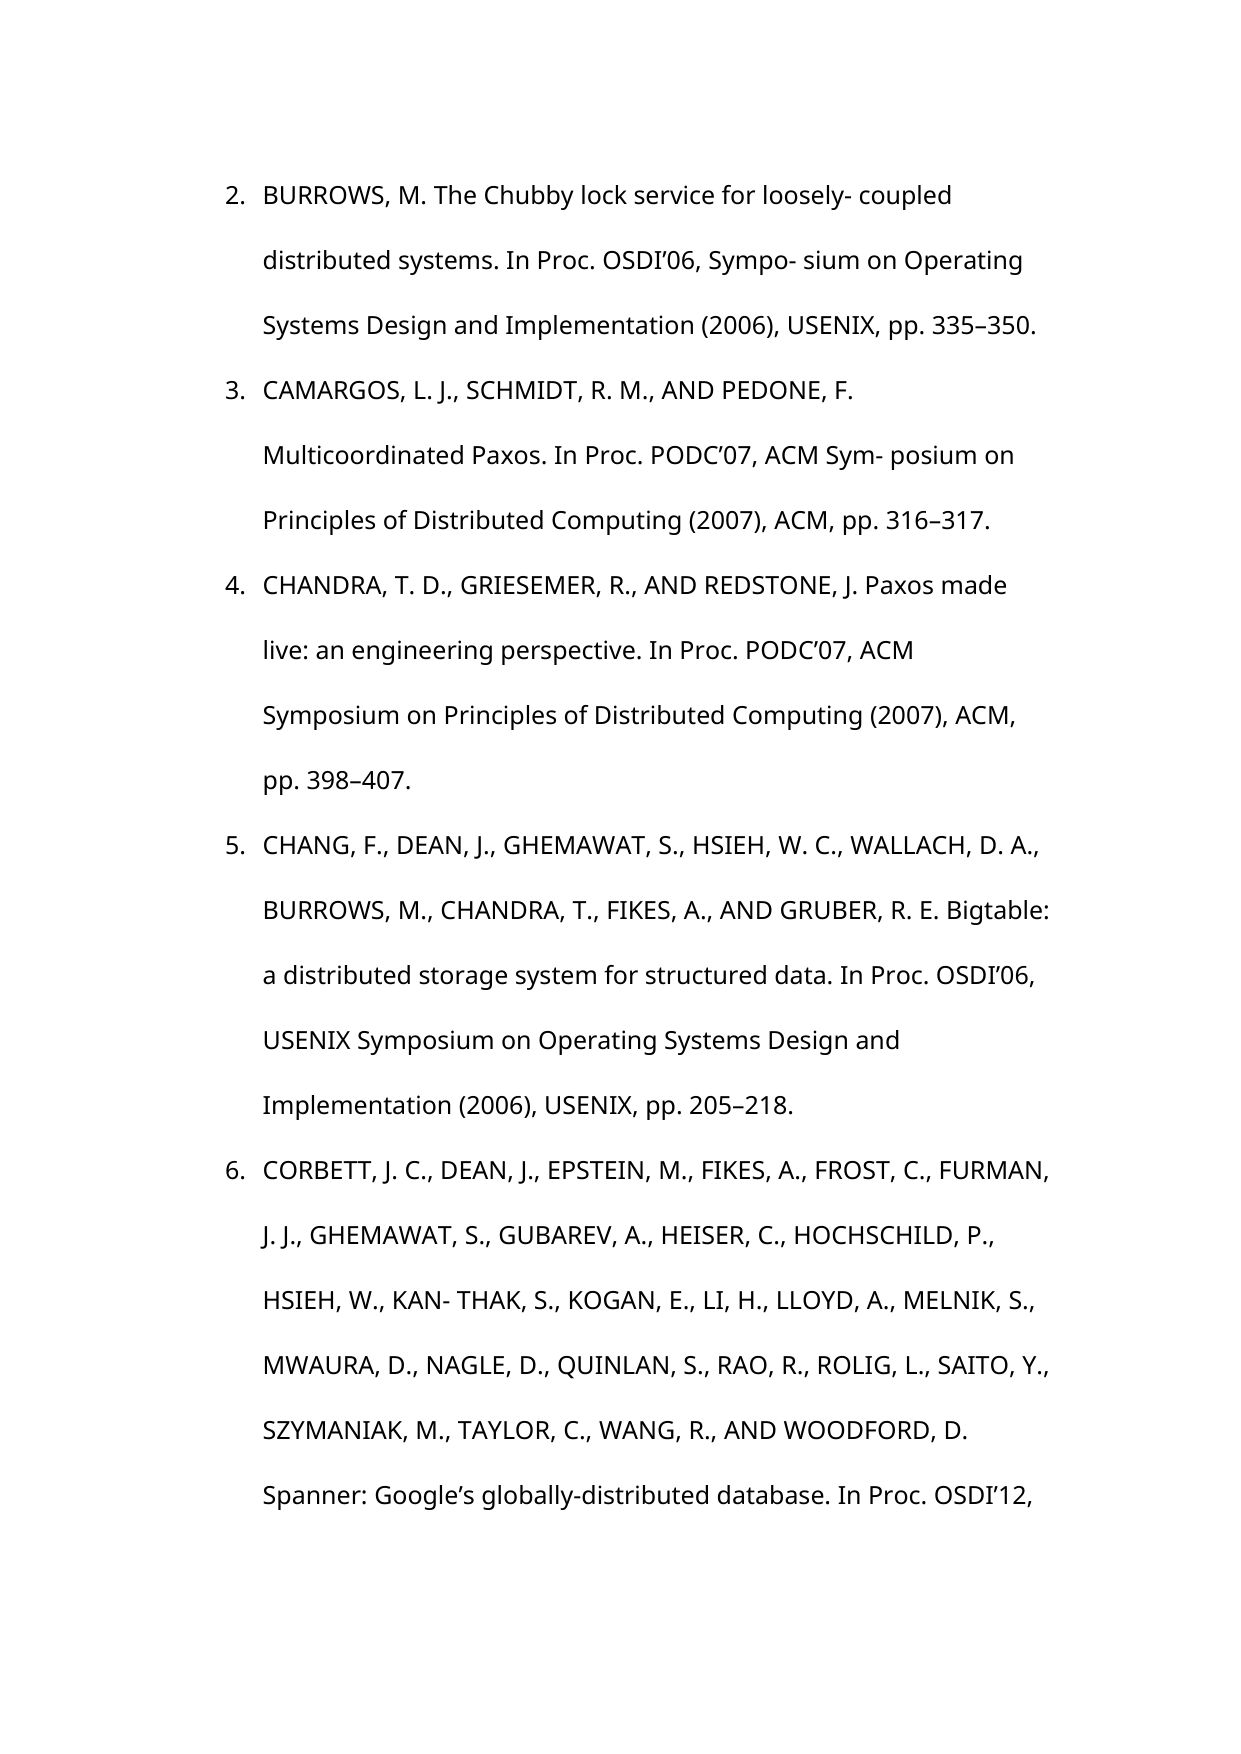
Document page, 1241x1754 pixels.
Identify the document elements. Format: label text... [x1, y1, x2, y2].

list CHANDRA, T. D., GRIESEMER, R., AND REDSTONE, J. Paxos made live: an engineering perspective. In Proc. PODC’07, ACM Symposium on Principles of Distributed Computing (2007), ACM, pp. 398–407. [225, 552, 1053, 812]
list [225, 1137, 1053, 1527]
list BURROWS, M. The Chubby lock service for loosely- coupled distributed systems. In Proc. OSDI’06, Sympo- sium on Operating Systems Design and Implementation (2006), USENIX, pp. 335–350. [225, 162, 1053, 357]
list CHANG, F., DEAN, J., GHEMAWAT, S., HSIEH, W. C., WALLACH, D. A., BURROWS, M., CHANDRA, T., FIKES, A., AND GRUBER, R. E. Bigtable: a distributed storage system for structured data. In Proc. OSDI’06, USENIX Symposium on Operating Systems Design and Implementation (2006), USENIX, pp. 205–218. [225, 812, 1053, 1137]
list CAMARGOS, L. J., SCHMIDT, R. M., AND PEDONE, F. Multicoordinated Paxos. In Proc. PODC’07, ACM Sym- posium on Principles of Distributed Computing (2007), ACM, pp. 316–317. [225, 357, 1053, 552]
